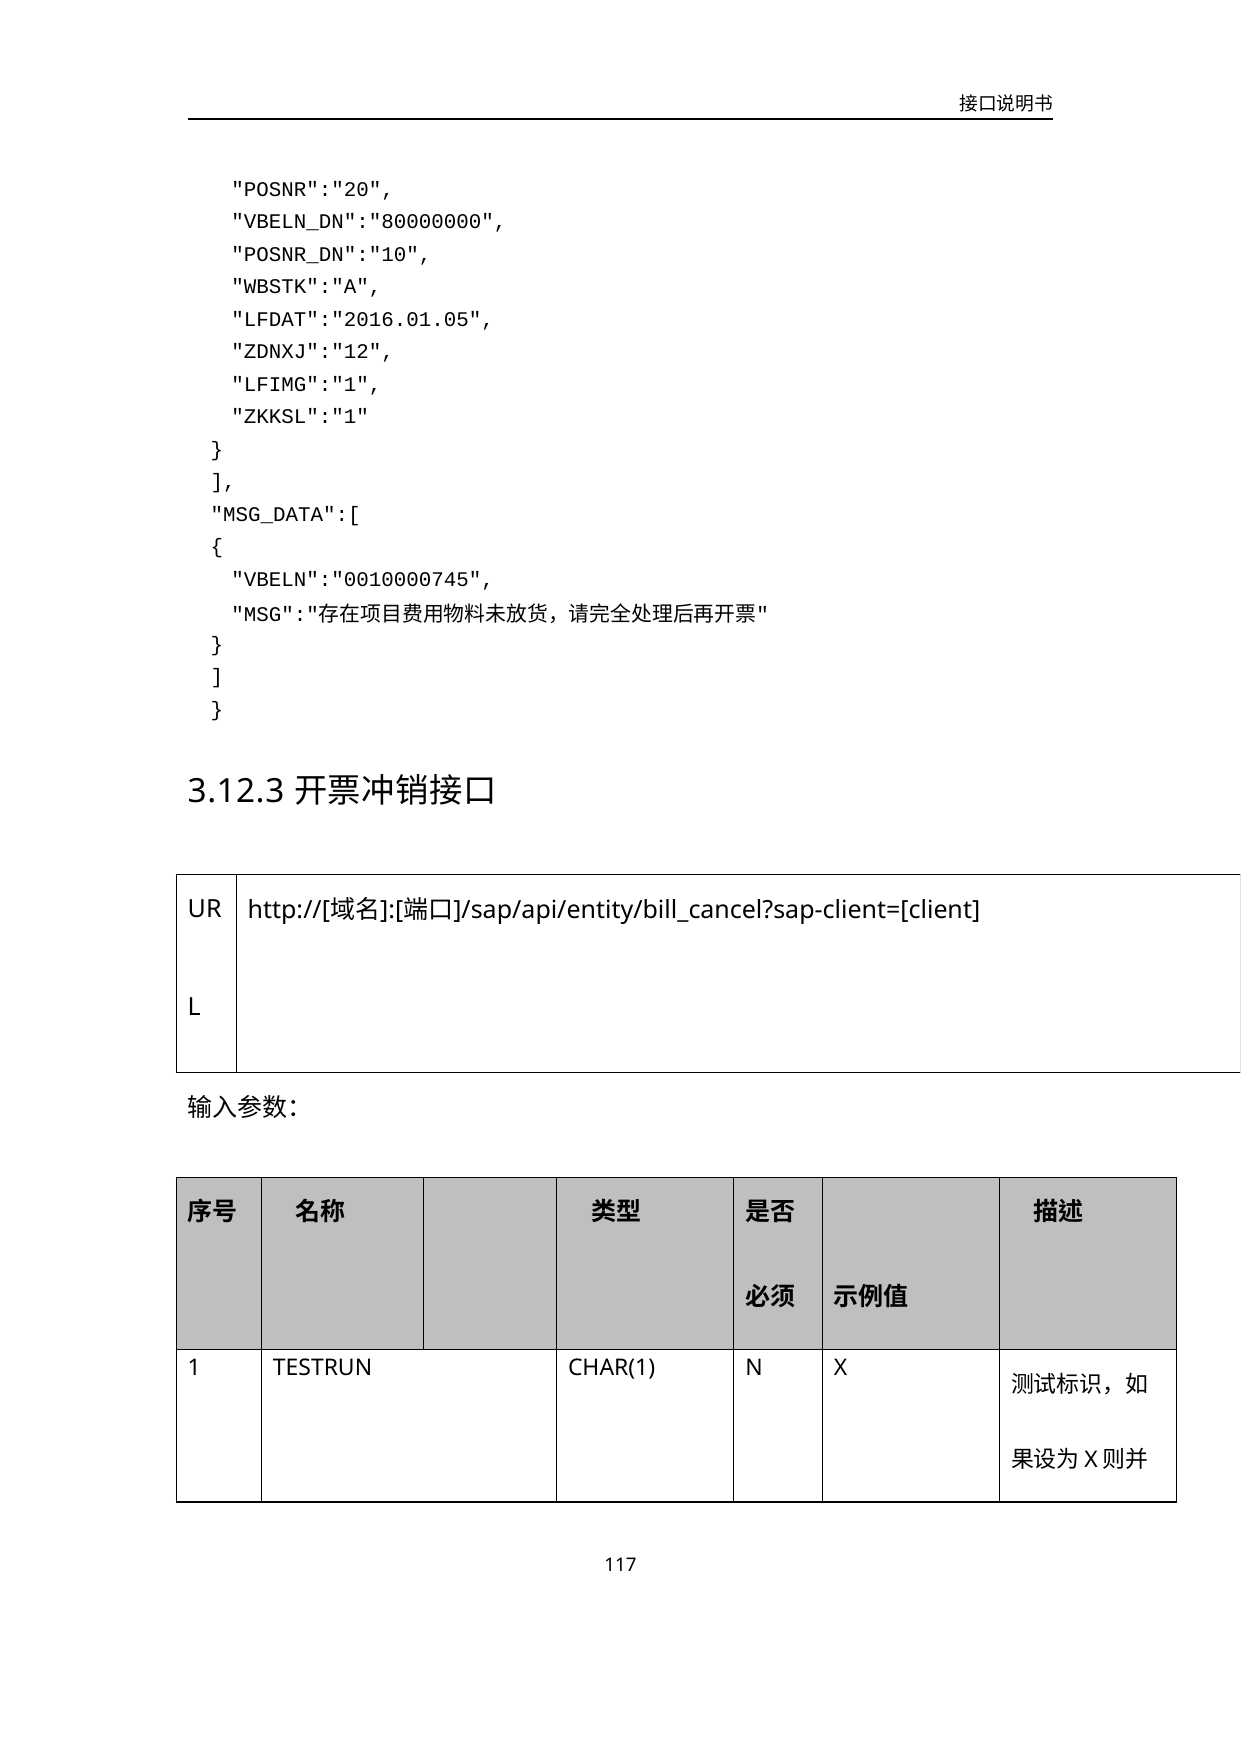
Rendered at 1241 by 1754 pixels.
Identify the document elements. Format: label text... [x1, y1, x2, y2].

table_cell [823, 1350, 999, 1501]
text "POSNR_DN":"10", [210, 239, 1053, 272]
text "ZDNXJ":"12", [210, 337, 1053, 369]
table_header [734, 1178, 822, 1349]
text "LFIMG":"1", [210, 369, 1053, 402]
text "VBELN":"0010000745", [210, 564, 1053, 597]
text "ZKKSL":"1" [210, 402, 1053, 434]
text } [187, 629, 1053, 662]
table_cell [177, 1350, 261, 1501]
text "WBSTK":"A", [210, 272, 1053, 304]
text "VBELN_DN":"80000000", [210, 207, 1053, 239]
subtitle 开票冲销接口 [187, 756, 1053, 821]
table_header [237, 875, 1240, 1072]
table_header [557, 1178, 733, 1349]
text ] [187, 662, 1053, 694]
text "POSNR":"20", [210, 174, 1053, 207]
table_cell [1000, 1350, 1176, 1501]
text } [210, 434, 1053, 467]
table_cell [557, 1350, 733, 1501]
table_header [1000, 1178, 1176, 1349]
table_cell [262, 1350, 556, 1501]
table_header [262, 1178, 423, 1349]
text } [187, 694, 1053, 727]
text "MSG_DATA":[ [210, 499, 1053, 532]
text { [210, 532, 1053, 564]
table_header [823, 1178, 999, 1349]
text 输入参数： [187, 1073, 1053, 1138]
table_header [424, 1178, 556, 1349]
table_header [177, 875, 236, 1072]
text "MSG":"存在项目费用物料未放货，请完全处理后再开票" [210, 597, 1053, 629]
text ], [187, 467, 1053, 499]
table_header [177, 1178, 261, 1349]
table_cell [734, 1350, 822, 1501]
text "LFDAT":"2016.01.05", [210, 304, 1053, 337]
